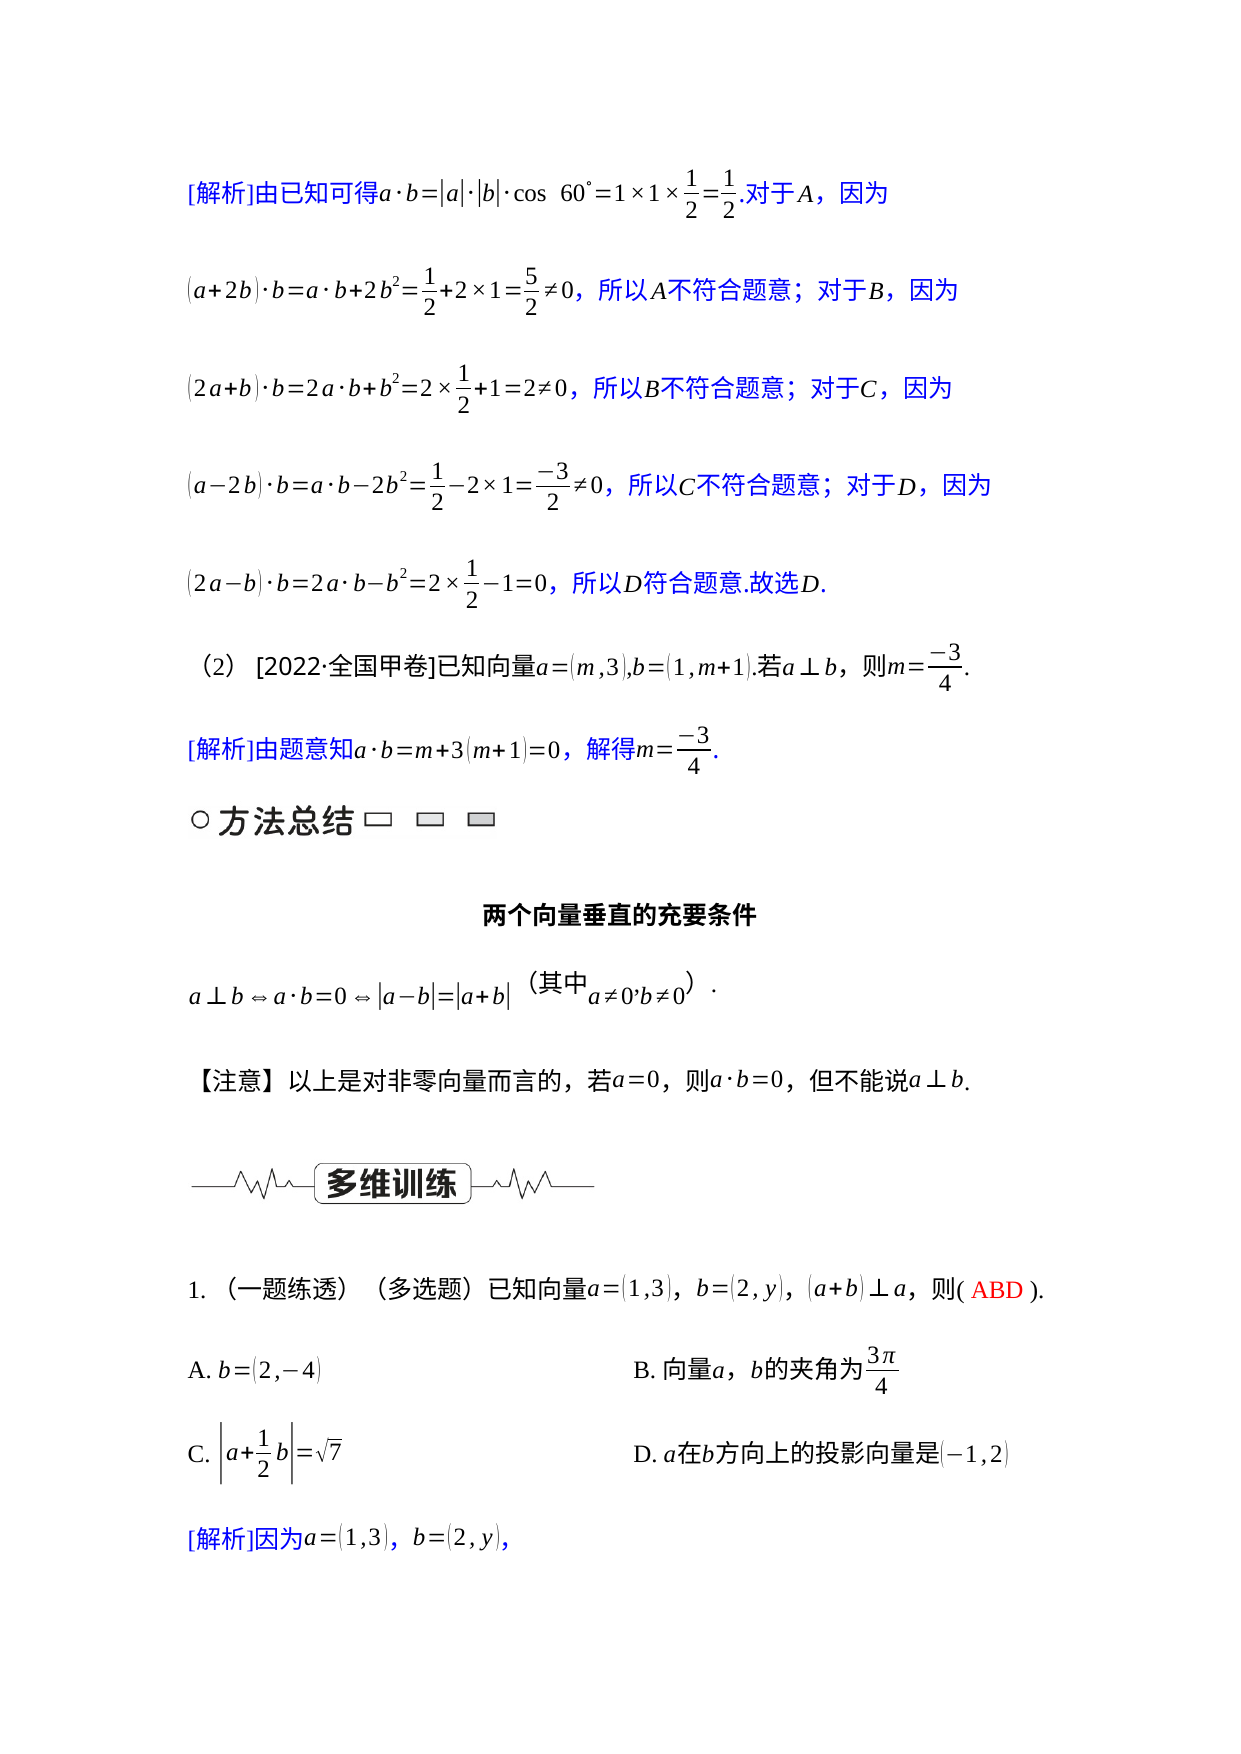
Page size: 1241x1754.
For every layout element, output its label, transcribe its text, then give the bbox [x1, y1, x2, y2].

text [解析]由已知可得.对于，因为，所以不符合题意；对于，因为，所以不符合题意；对于，因为，所以不符合题意；对于，因为，所以符合题意.故选. [187, 162, 1053, 617]
text [解析]因为，， [187, 1505, 1053, 1570]
text （其中,）. [187, 964, 1053, 1029]
text 1. （一题练透）（多选题）已知向量，，，则( ABD ). [187, 1255, 1053, 1320]
text [解析]由题意知，解得. [187, 718, 1053, 783]
text 两个向量垂直的充要条件 [187, 881, 1053, 946]
picture [187, 1159, 597, 1207]
text 【注意】以上是对非零向量而言的，若，则，但不能说. [187, 1047, 1053, 1112]
text （2） [2022·全国甲卷]已知向量,.若，则. [187, 635, 1053, 700]
picture [187, 801, 498, 839]
text C. D. 在方向上的投影向量是 [187, 1422, 1053, 1487]
text A. B. 向量，的夹角为 [187, 1338, 1053, 1403]
